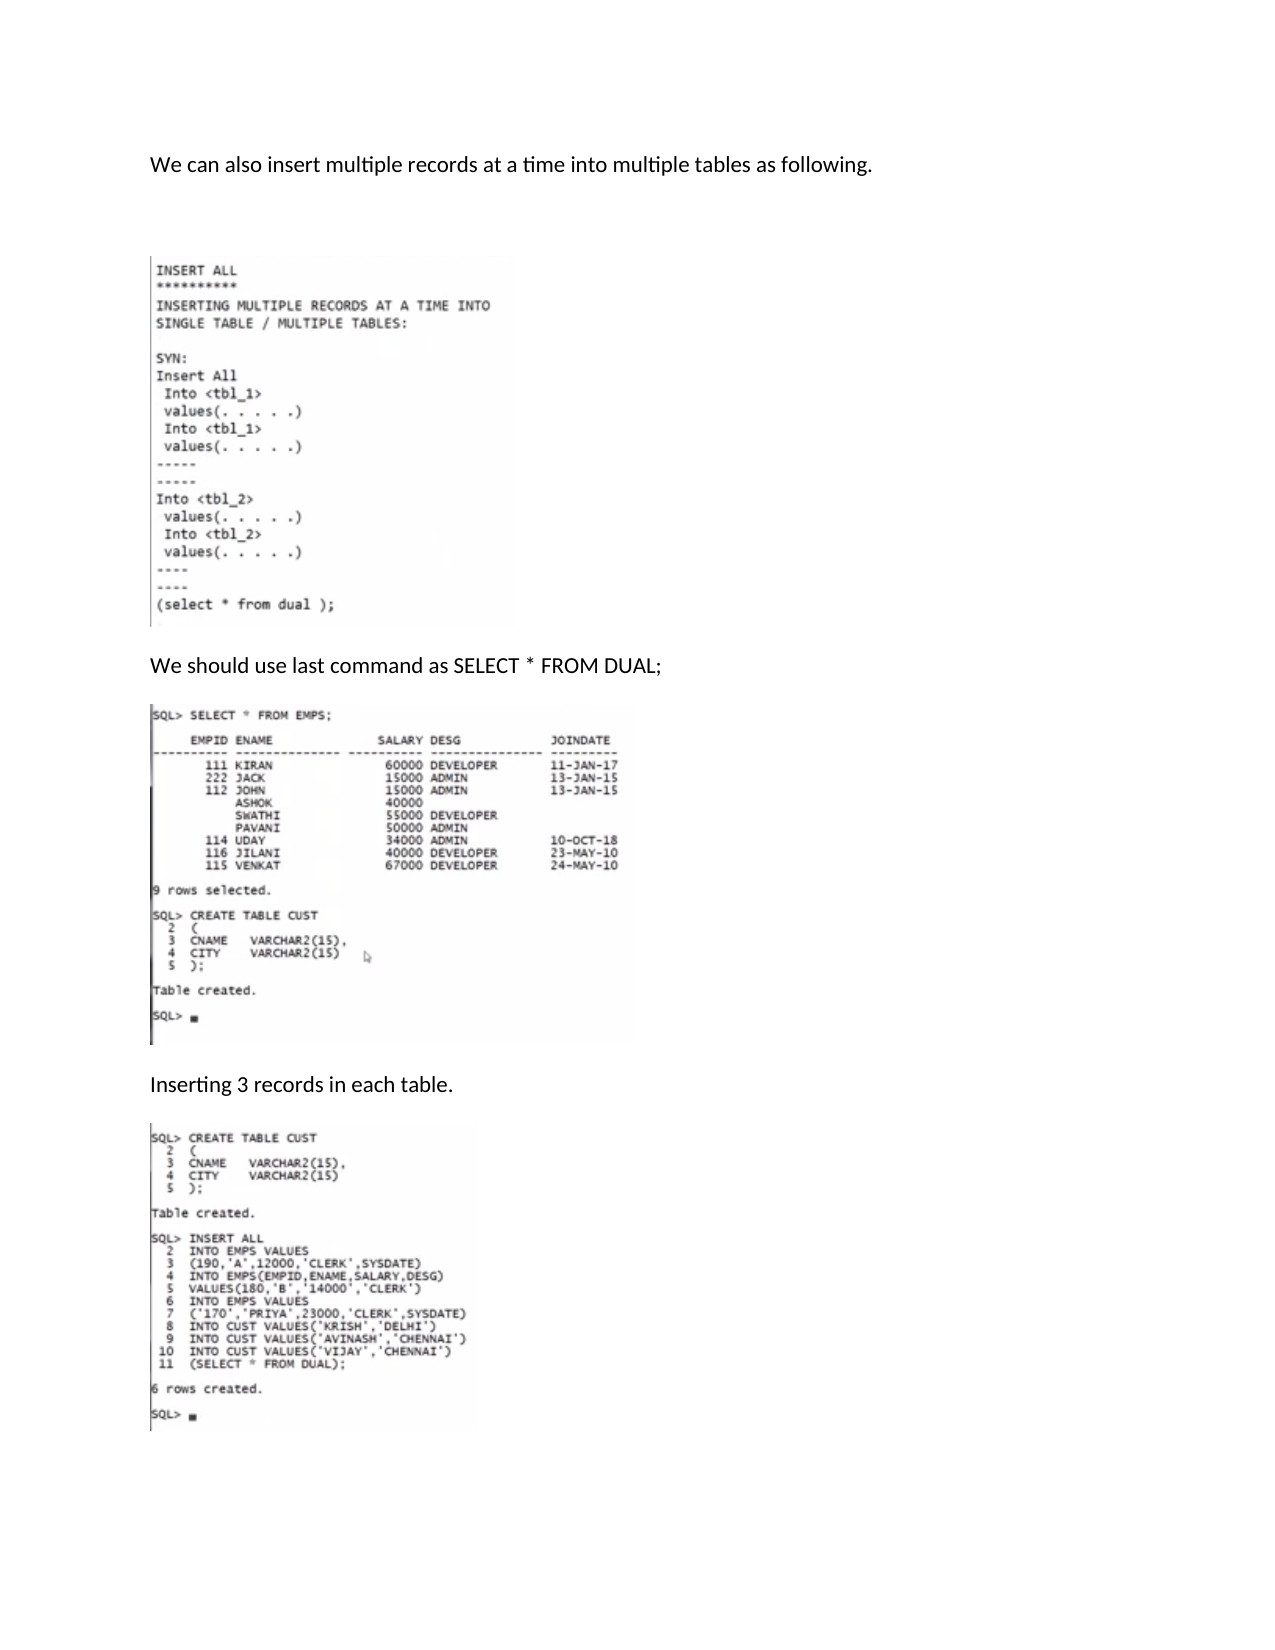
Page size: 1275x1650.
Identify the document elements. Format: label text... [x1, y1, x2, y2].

text Inserting 3 records in each table. [150, 1070, 1125, 1098]
text We should use last command as SELECT * FROM DUAL; [150, 651, 1125, 679]
text We can also insert multiple records at a time into multiple tables as following. [150, 150, 1125, 178]
picture [150, 256, 514, 627]
picture [150, 704, 633, 1045]
picture [150, 1123, 479, 1431]
